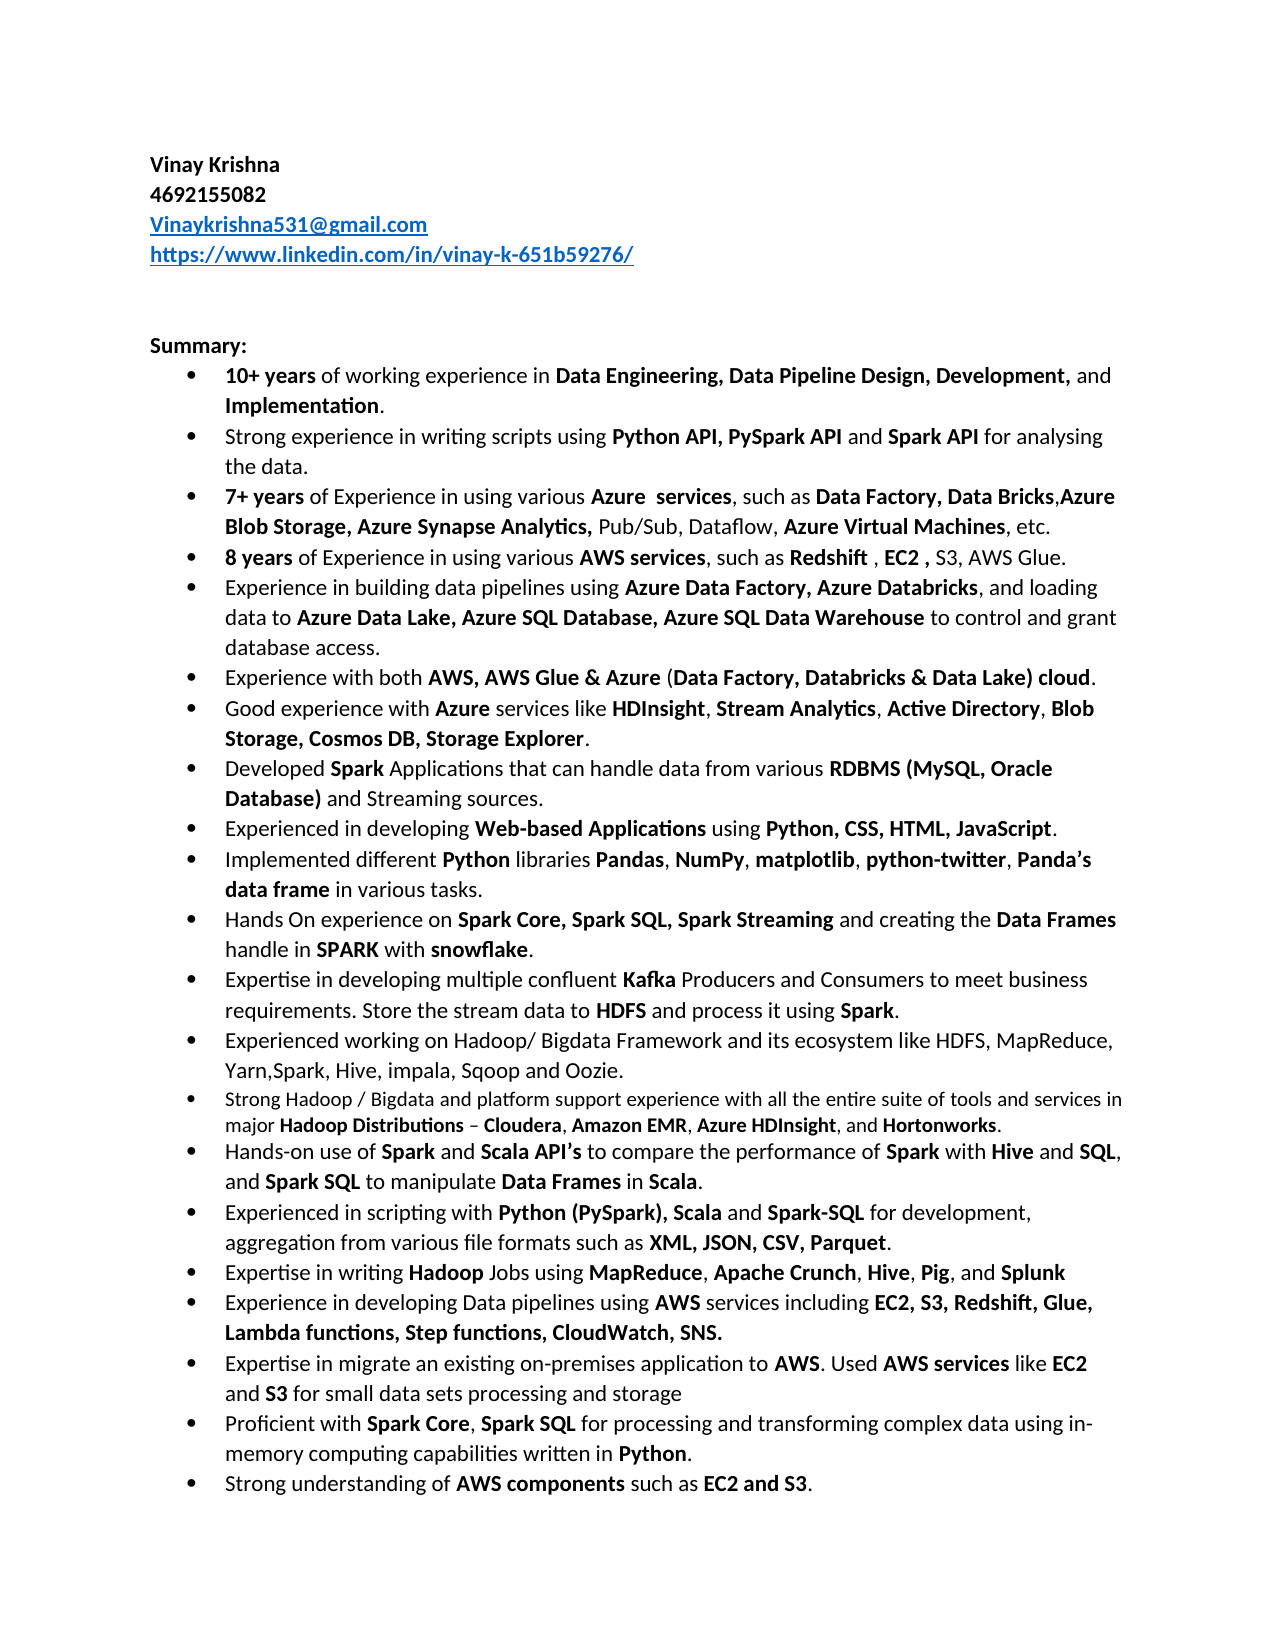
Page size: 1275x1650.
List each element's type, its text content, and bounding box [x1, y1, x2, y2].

list Hands-on use of Spark and Scala API’s to compare the performance of Spark with Hive and SQL, and Spark SQL to manipulate Data Frames in Scala. [187, 1137, 1125, 1196]
text Vinaykrishna531@gmail.com [150, 210, 1125, 238]
list 10+ years of working experience in Data Engineering, Data Pipeline Design, Development, and Implementation. [187, 361, 1125, 420]
list 8 years of Experience in using various AWS services, such as Redshift , EC2 , S3, AWS Glue. [187, 543, 1125, 571]
list Developed Spark Applications that can handle data from various RDBMS (MySQL, Oracle Database) and Streaming sources. [187, 754, 1125, 812]
list Proficient with Spark Core, Spark SQL for processing and transforming complex data using in-memory computing capabilities written in Python. [187, 1409, 1125, 1467]
text 4692155082 [150, 180, 1125, 208]
list Good experience with Azure services like HDInsight, Stream Analytics, Active Directory, Blob Storage, Cosmos DB, Storage Explorer. [187, 694, 1125, 752]
list Implemented different Python libraries Pandas, NumPy, matplotlib, python-twitter, Panda’s data frame in various tasks. [187, 845, 1125, 903]
list Experience in developing Data pipelines using AWS services including EC2, S3, Redshift, Glue, Lambda functions, Step functions, CloudWatch, SNS. [187, 1288, 1125, 1347]
list Strong Hadoop / Bigdata and platform support experience with all the entire suite of tools and services in major Hadoop Distributions – Cloudera, Amazon EMR, Azure HDInsight, and Hortonworks. [187, 1086, 1125, 1137]
list Experience with both AWS, AWS Glue & Azure (Data Factory, Databricks & Data Lake) cloud. [187, 663, 1125, 692]
text Vinay Krishna [150, 150, 1125, 178]
list Experienced working on Hadoop/ Bigdata Framework and its ecosystem like HDFS, MapReduce, Yarn,Spark, Hive, impala, Sqoop and Oozie. [187, 1026, 1125, 1084]
list Experienced in developing Web-based Applications using Python, CSS, HTML, JavaScript. [187, 814, 1125, 843]
list Hands On experience on Spark Core, Spark SQL, Spark Streaming and creating the Data Frames handle in SPARK with snowflake. [187, 905, 1125, 963]
list Experienced in scripting with Python (PySpark), Scala and Spark-SQL for development, aggregation from various file formats such as XML, JSON, CSV, Parquet. [187, 1198, 1125, 1256]
list 7+ years of Experience in using various Azure services, such as Data Factory, Data Bricks,Azure Blob Storage, Azure Synapse Analytics, Pub/Sub, Dataflow, Azure Virtual Machines, etc. [187, 482, 1125, 541]
list Expertise in migrate an existing on-premises application to AWS. Used AWS services like EC2 and S3 for small data sets processing and storage [187, 1349, 1125, 1407]
list Strong understanding of AWS components such as EC2 and S3. [187, 1469, 1125, 1498]
list Strong experience in writing scripts using Python API, PySpark API and Spark API for analysing the data. [187, 422, 1125, 480]
list Expertise in writing Hadoop Jobs using MapReduce, Apache Crunch, Hive, Pig, and Splunk [187, 1258, 1125, 1286]
list Experience in building data pipelines using Azure Data Factory, Azure Databricks, and loading data to Azure Data Lake, Azure SQL Database, Azure SQL Data Warehouse to control and grant database access. [187, 573, 1125, 661]
text https://www.linkedin.com/in/vinay-k-651b59276/ [150, 241, 1125, 269]
list Expertise in developing multiple confluent Kafka Producers and Consumers to meet business requirements. Store the stream data to HDFS and process it using Spark. [187, 966, 1125, 1024]
text Summary: [150, 331, 1125, 359]
